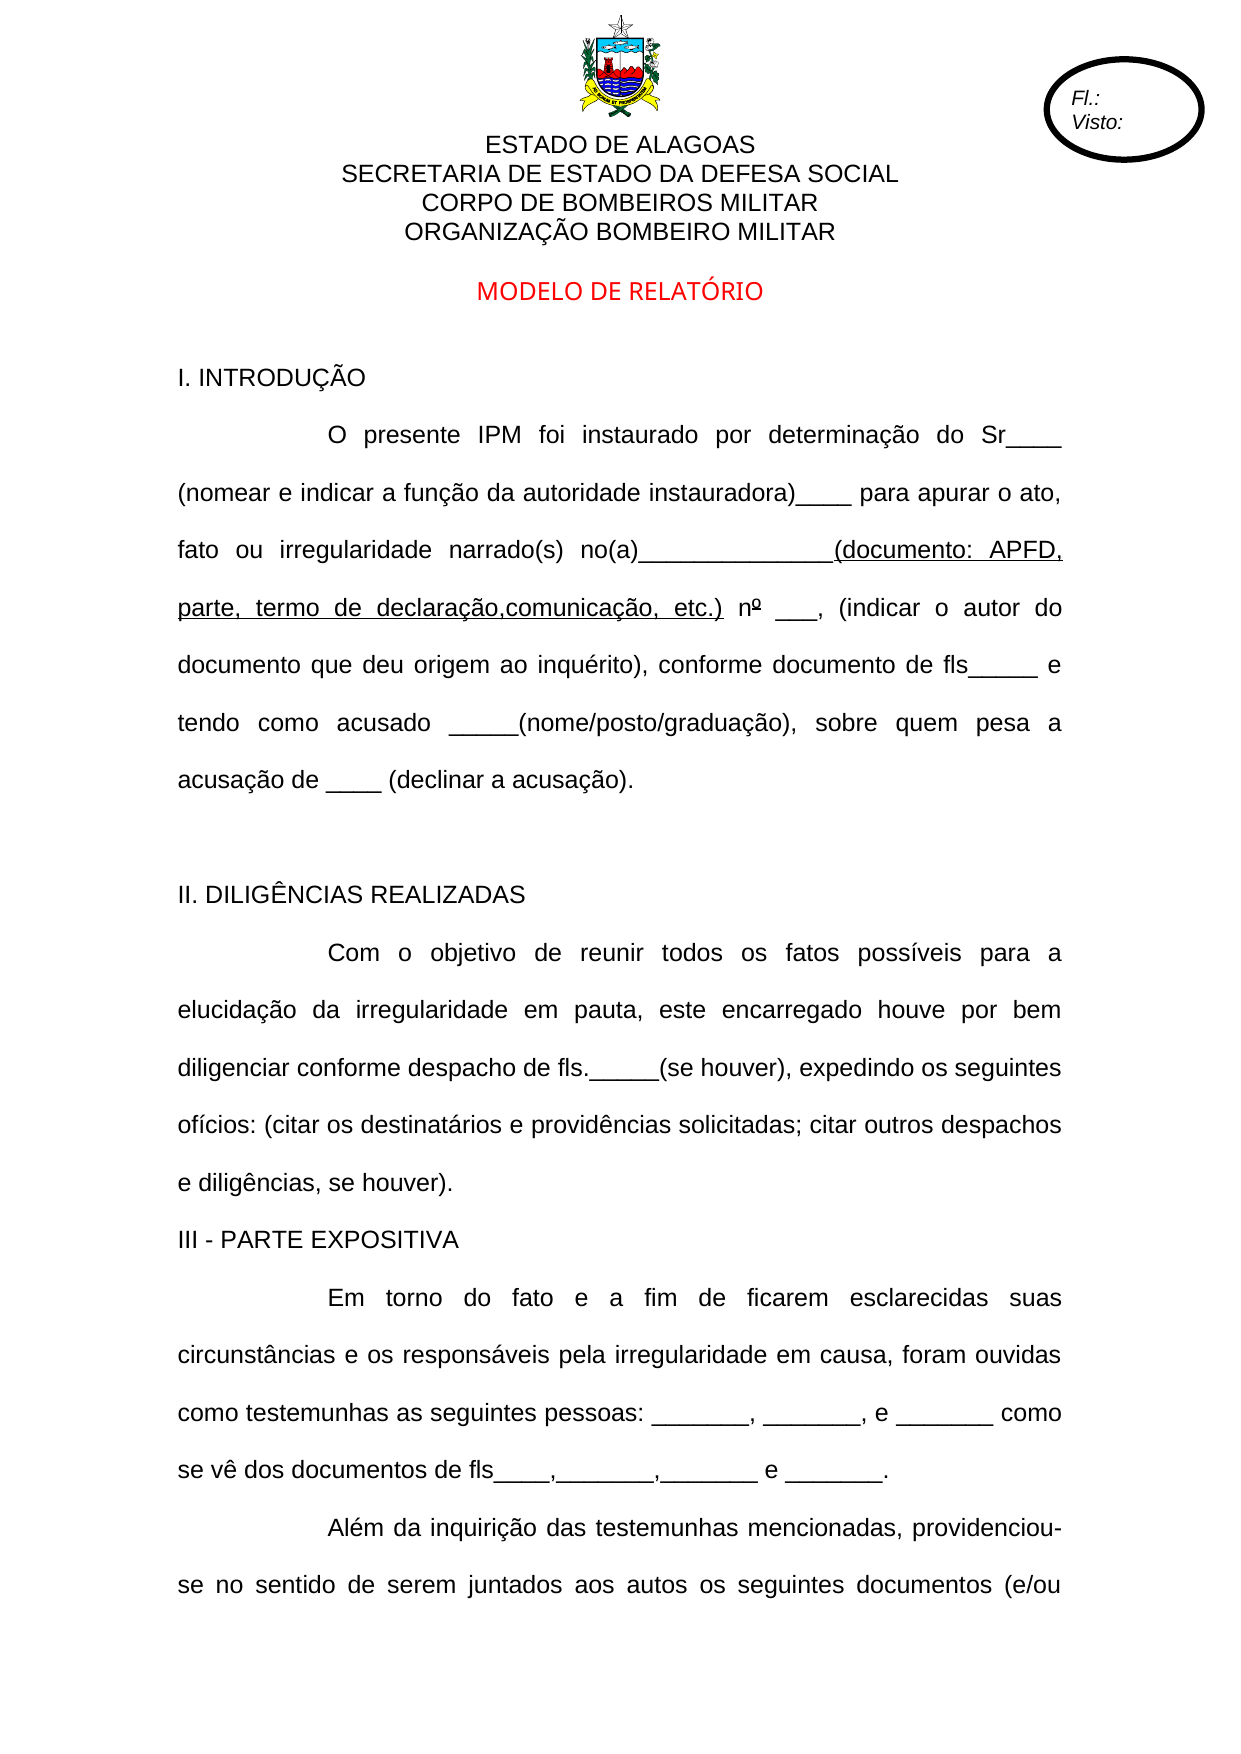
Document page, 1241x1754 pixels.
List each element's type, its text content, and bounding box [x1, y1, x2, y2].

text II. DILIGÊNCIAS REALIZADAS [177, 880, 1063, 909]
text Com o objetivo de reunir todos os fatos possíveis para a elucidação da irregularidade em pauta, este encarregado houve por bem diligenciar conforme despacho de fls._____(se houver), expedindo os seguintes ofícios: (citar os destinatários e providências solicitadas; citar outros despachos e diligências, se houver). [177, 937, 1063, 1196]
text Em torno do fato e a fim de ficarem esclarecidas suas circunstâncias e os responsáveis pela irregularidade em causa, foram ouvidas como testemunhas as seguintes pessoas: _______, _______, e _______ como se vê dos documentos de fls____,_______,_______ e _______. [177, 1282, 1063, 1484]
text MODELO DE RELATÓRIO [177, 273, 1063, 308]
text O presente IPM foi instaurado por determinação do Sr____ (nomear e indicar a função da autoridade instauradora)____ para apurar o ato, fato ou irregularidade narrado(s) no(a)______________(documento: APFD, parte, termo de declaração,comunicação, etc.) nº ___, (indicar o autor do documento que deu origem ao inquérito), conforme documento de fls_____ e tendo como acusado _____(nome/posto/graduação), sobre quem pesa a acusação de ____ (declinar a acusação). [177, 420, 1063, 794]
text I. INTRODUÇÃO [177, 362, 1063, 391]
text III - PARTE EXPOSITIVA [177, 1225, 1063, 1254]
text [177, 1512, 1063, 1599]
